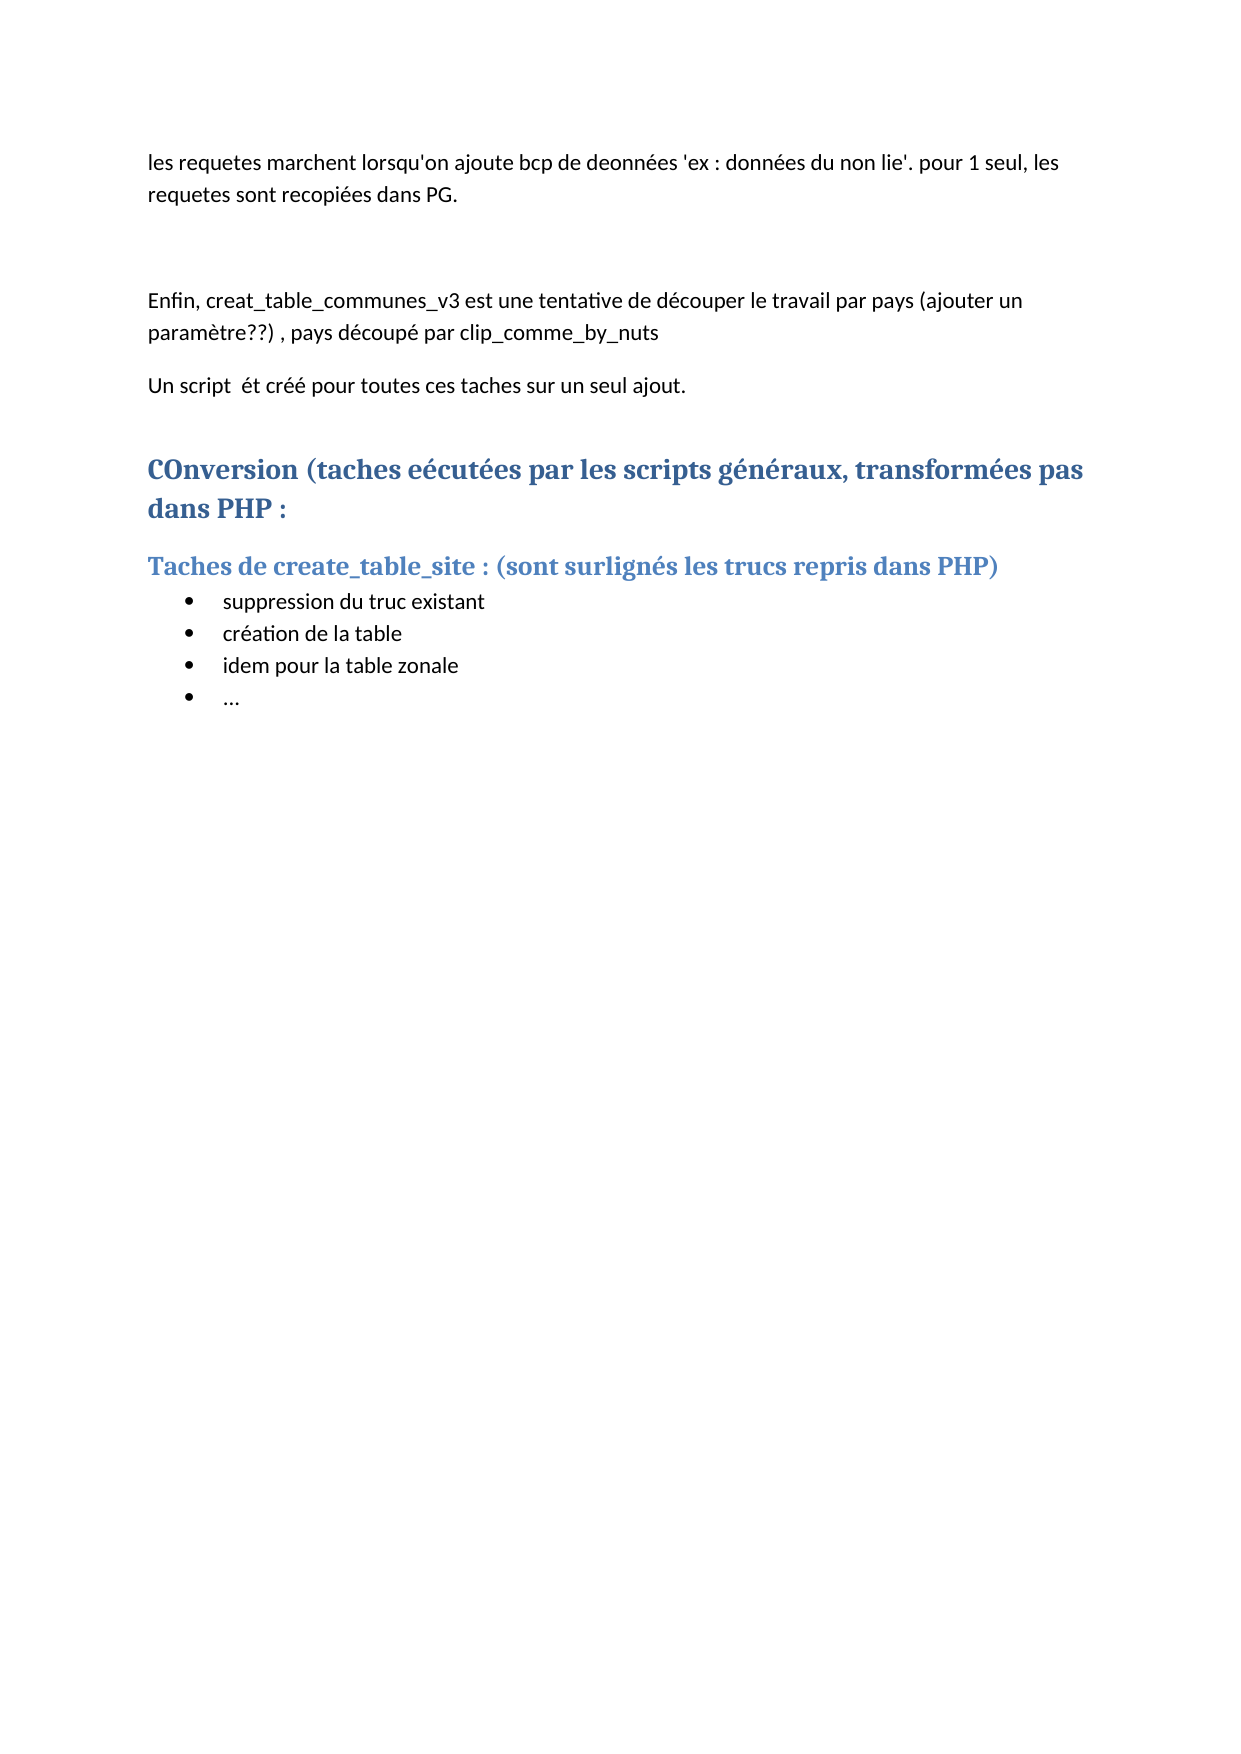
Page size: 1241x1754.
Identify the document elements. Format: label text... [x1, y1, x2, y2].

subtitle Taches de create_table_site : (sont surlignés les trucs repris dans PHP) [148, 551, 1093, 582]
list création de la table [185, 619, 1093, 647]
list idem pour la table zonale [185, 651, 1093, 679]
list suppression du truc existant [185, 587, 1093, 615]
subtitle COnversion (taches eécutées par les scripts généraux, transformées pas dans PHP : [148, 453, 1093, 525]
list ... [185, 683, 1093, 711]
text Un script ét créé pour toutes ces taches sur un seul ajout. [148, 371, 1093, 399]
text Enfin, creat_table_communes_v3 est une tentative de découper le travail par pays (ajouter un paramètre??) , pays découpé par clip_comme_by_nuts [148, 286, 1093, 346]
text les requetes marchent lorsqu'on ajoute bcp de deonnées 'ex : données du non lie'. pour 1 seul, les requetes sont recopiées dans PG. [148, 148, 1093, 208]
